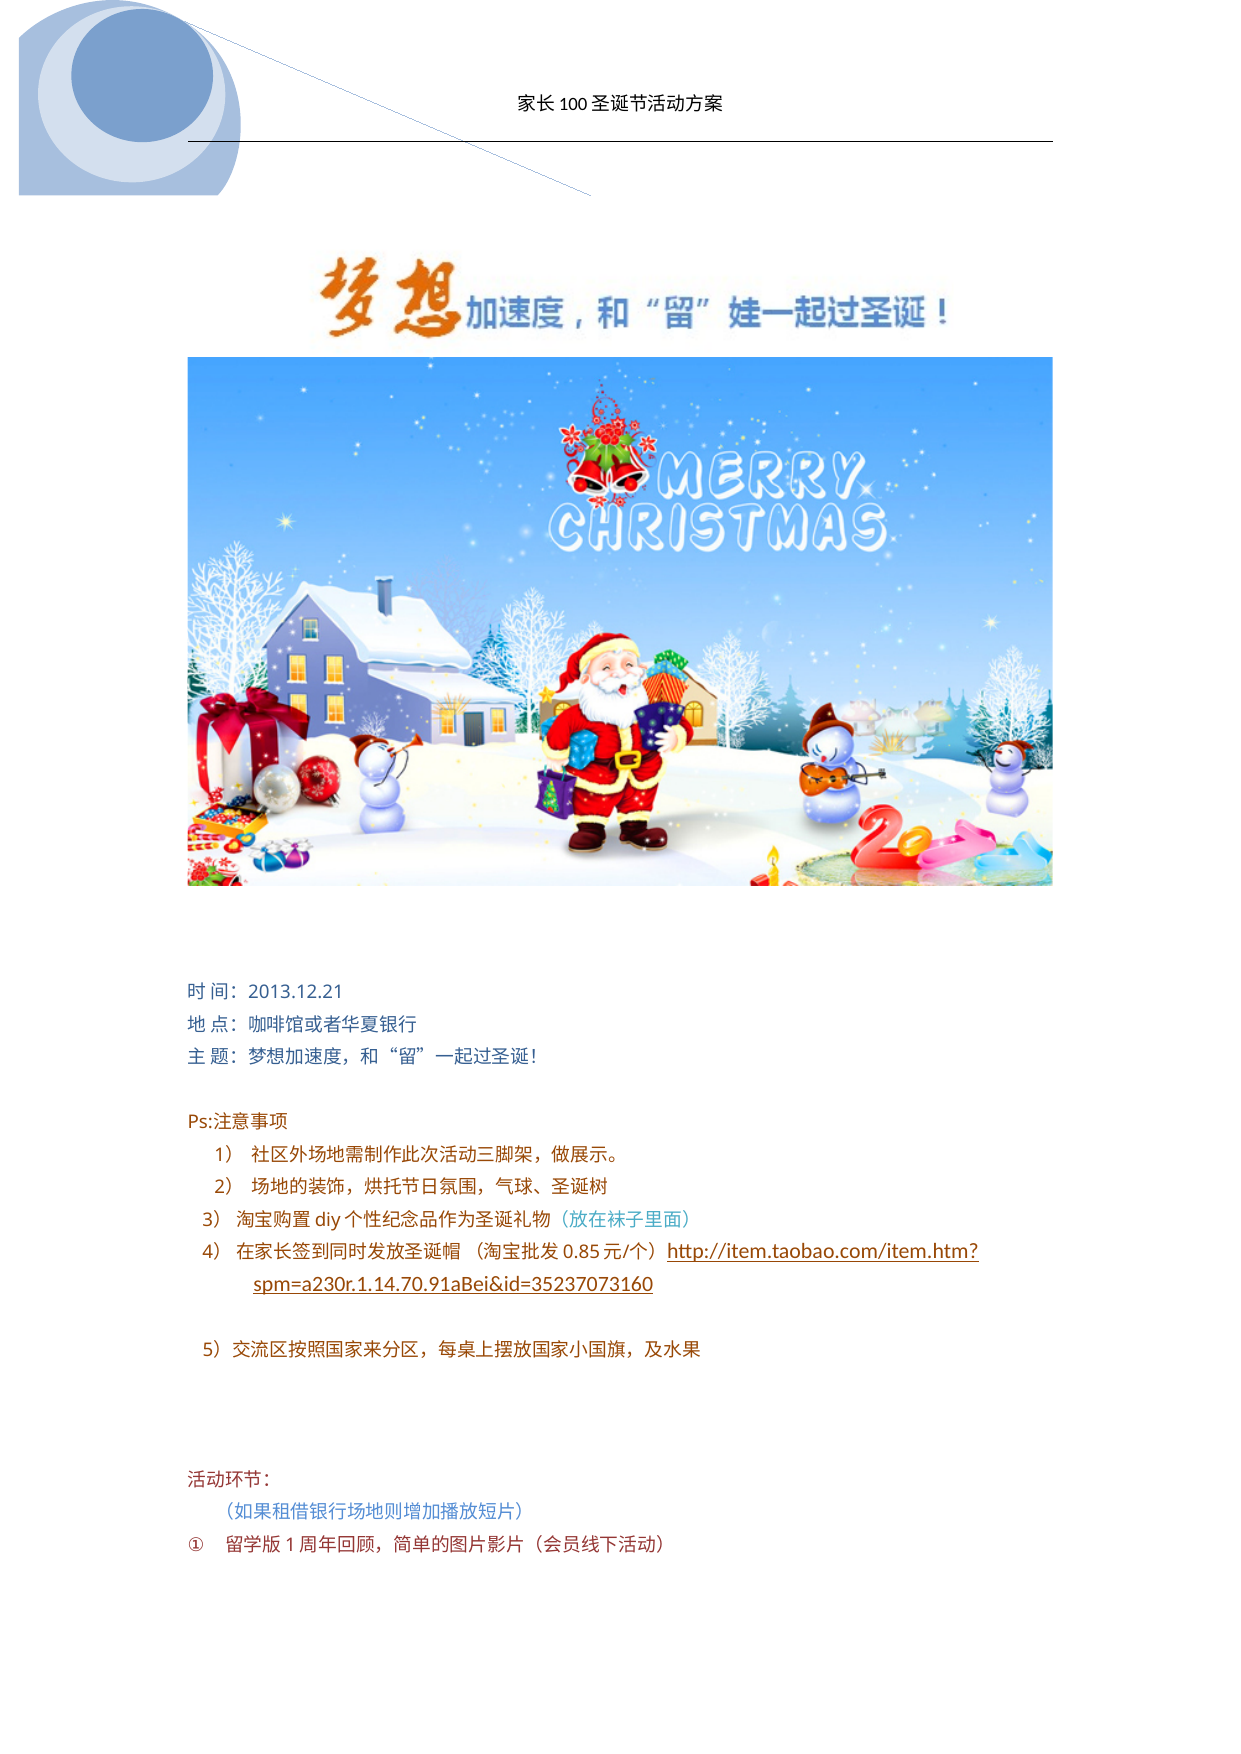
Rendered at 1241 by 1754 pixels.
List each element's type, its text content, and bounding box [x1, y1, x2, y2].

text （如果租借银行场地则增加播放短片） [187, 1494, 1053, 1527]
text 时 间：2013.12.21 [187, 974, 1053, 1007]
text 主 题：梦想加速度，和“留”一起过圣诞！ [187, 1039, 1053, 1072]
text 活动环节： [187, 1462, 1053, 1494]
list 社区外场地需制作此次活动三脚架，做展示。 [214, 1137, 1053, 1169]
text 地 点：咖啡馆或者华夏银行 [187, 1007, 1053, 1039]
text 4） 在家长签到同时发放圣诞帽 （淘宝批发0.85元/个）http://item.taobao.com/item.htm?spm=a230r.1.14.70.91aBei&id=35237073160 [187, 1234, 1053, 1299]
picture [286, 227, 954, 356]
picture [187, 357, 1053, 886]
text 5）交流区按照国家来分区，每桌上摆放国家小国旗，及水果 [187, 1332, 1053, 1364]
text 3） 淘宝购置diy个性纪念品作为圣诞礼物（放在袜子里面） [187, 1202, 1053, 1234]
list 场地的装饰，烘托节日氛围，气球、圣诞树 [214, 1169, 1053, 1202]
text Ps:注意事项 [187, 1104, 1053, 1137]
list 留学版1周年回顾，简单的图片影片（会员线下活动） [187, 1527, 1053, 1559]
